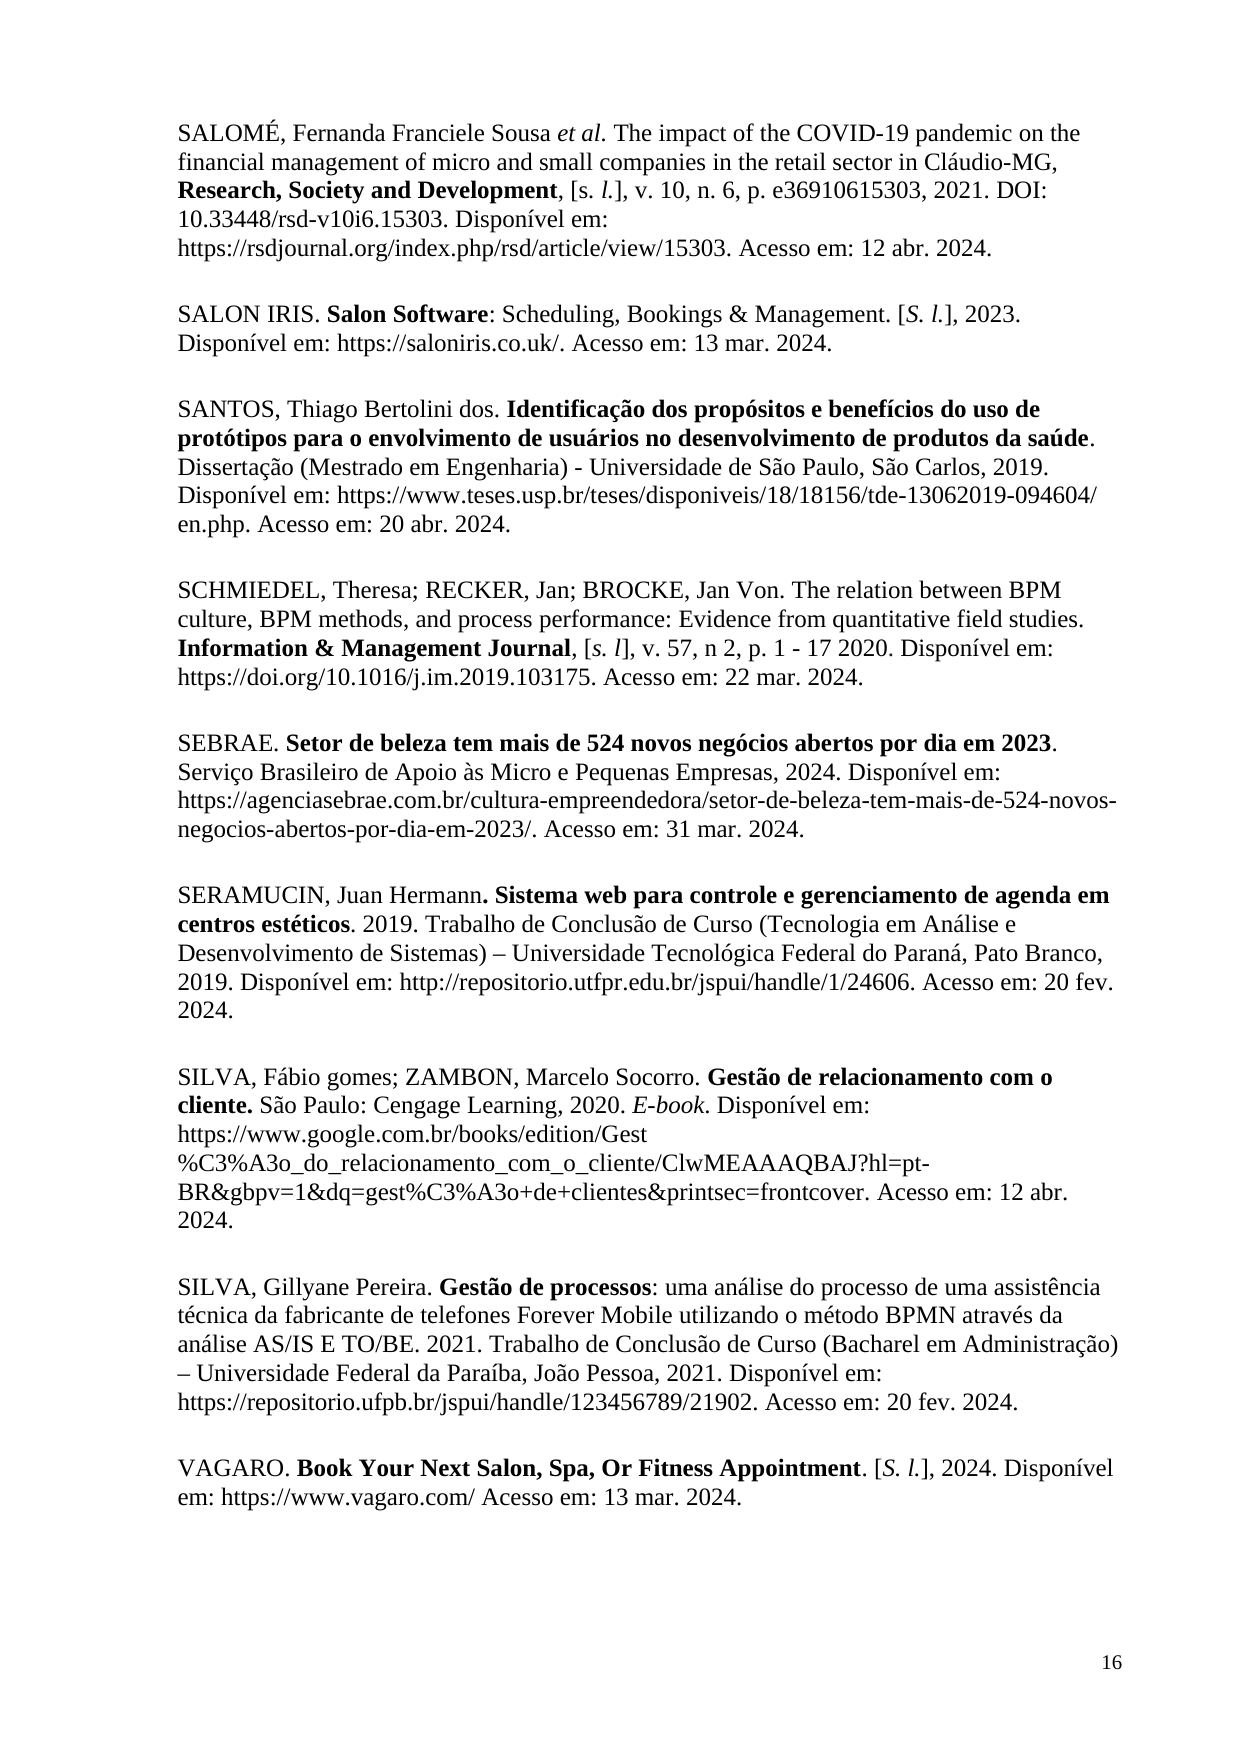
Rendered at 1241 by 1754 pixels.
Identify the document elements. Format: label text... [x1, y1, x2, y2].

text SILVA, Fábio gomes; ZAMBON, Marcelo Socorro. Gestão de relacionamento com o cliente. São Paulo: Cengage Learning, 2020. E-book. Disponível em: https://www.google.com.br/books/edition/Gest%C3%A3o_do_relacionamento_com_o_cliente/ClwMEAAAQBAJ?hl=pt-BR&gbpv=1&dq=gest%C3%A3o+de+clientes&printsec=frontcover. Acesso em: 12 abr. 2024. [177, 1062, 1122, 1234]
text SALON IRIS. Salon Software: Scheduling, Bookings & Management. [S. l.], 2023. Disponível em: https://saloniris.co.uk/. Acesso em: 13 mar. 2024. [177, 299, 1122, 357]
text SILVA, Gillyane Pereira. Gestão de processos: uma análise do processo de uma assistência técnica da fabricante de telefones Forever Mobile utilizando o método BPMN através da análise AS/IS E TO/BE. 2021. Trabalho de Conclusão de Curso (Bacharel em Administração) – Universidade Federal da Paraíba, João Pessoa, 2021. Disponível em: https://repositorio.ufpb.br/jspui/handle/123456789/21902. Acesso em: 20 fev. 2024. [177, 1272, 1122, 1416]
text SANTOS, Thiago Bertolini dos. Identificação dos propósitos e benefícios do uso de protótipos para o envolvimento de usuários no desenvolvimento de produtos da saúde. Dissertação (Mestrado em Engenharia) - Universidade de São Paulo, São Carlos, 2019. Disponível em: https://www.teses.usp.br/teses/disponiveis/18/18156/tde-13062019-094604/en.php. Acesso em: 20 abr. 2024. [177, 394, 1122, 538]
text SEBRAE. Setor de beleza tem mais de 524 novos negócios abertos por dia em 2023. Serviço Brasileiro de Apoio às Micro e Pequenas Empresas, 2024. Disponível em: https://agenciasebrae.com.br/cultura-empreendedora/setor-de-beleza-tem-mais-de-524-novos-negocios-abertos-por-dia-em-2023/. Acesso em: 31 mar. 2024. [177, 728, 1122, 843]
text SERAMUCIN, Juan Hermann. Sistema web para controle e gerenciamento de agenda em centros estéticos. 2019. Trabalho de Conclusão de Curso (Tecnologia em Análise e Desenvolvimento de Sistemas) – Universidade Tecnológica Federal do Paraná, Pato Branco, 2019. Disponível em: http://repositorio.utfpr.edu.br/jspui/handle/1/24606. Acesso em: 20 fev. 2024. [177, 881, 1122, 1024]
text SALOMÉ, Fernanda Franciele Sousa et al. The impact of the COVID-19 pandemic on the financial management of micro and small companies in the retail sector in Cláudio-MG, Research, Society and Development, [s. l.], v. 10, n. 6, p. e36910615303, 2021. DOI: 10.33448/rsd-v10i6.15303. Disponível em: https://rsdjournal.org/index.php/rsd/article/view/15303. Acesso em: 12 abr. 2024. [177, 118, 1122, 262]
text VAGARO. Book Your Next Salon, Spa, Or Fitness Appointment. [S. l.], 2024. Disponível em: https://www.vagaro.com/ Acesso em: 13 mar. 2024. [177, 1453, 1122, 1511]
text SCHMIEDEL, Theresa; RECKER, Jan; BROCKE, Jan Von. The relation between BPM culture, BPM methods, and process performance: Evidence from quantitative field studies. Information & Management Journal, [s. l], v. 57, n 2, p. 1 - 17 2020. Disponível em: https://doi.org/10.1016/j.im.2019.103175. Acesso em: 22 mar. 2024. [177, 576, 1122, 691]
